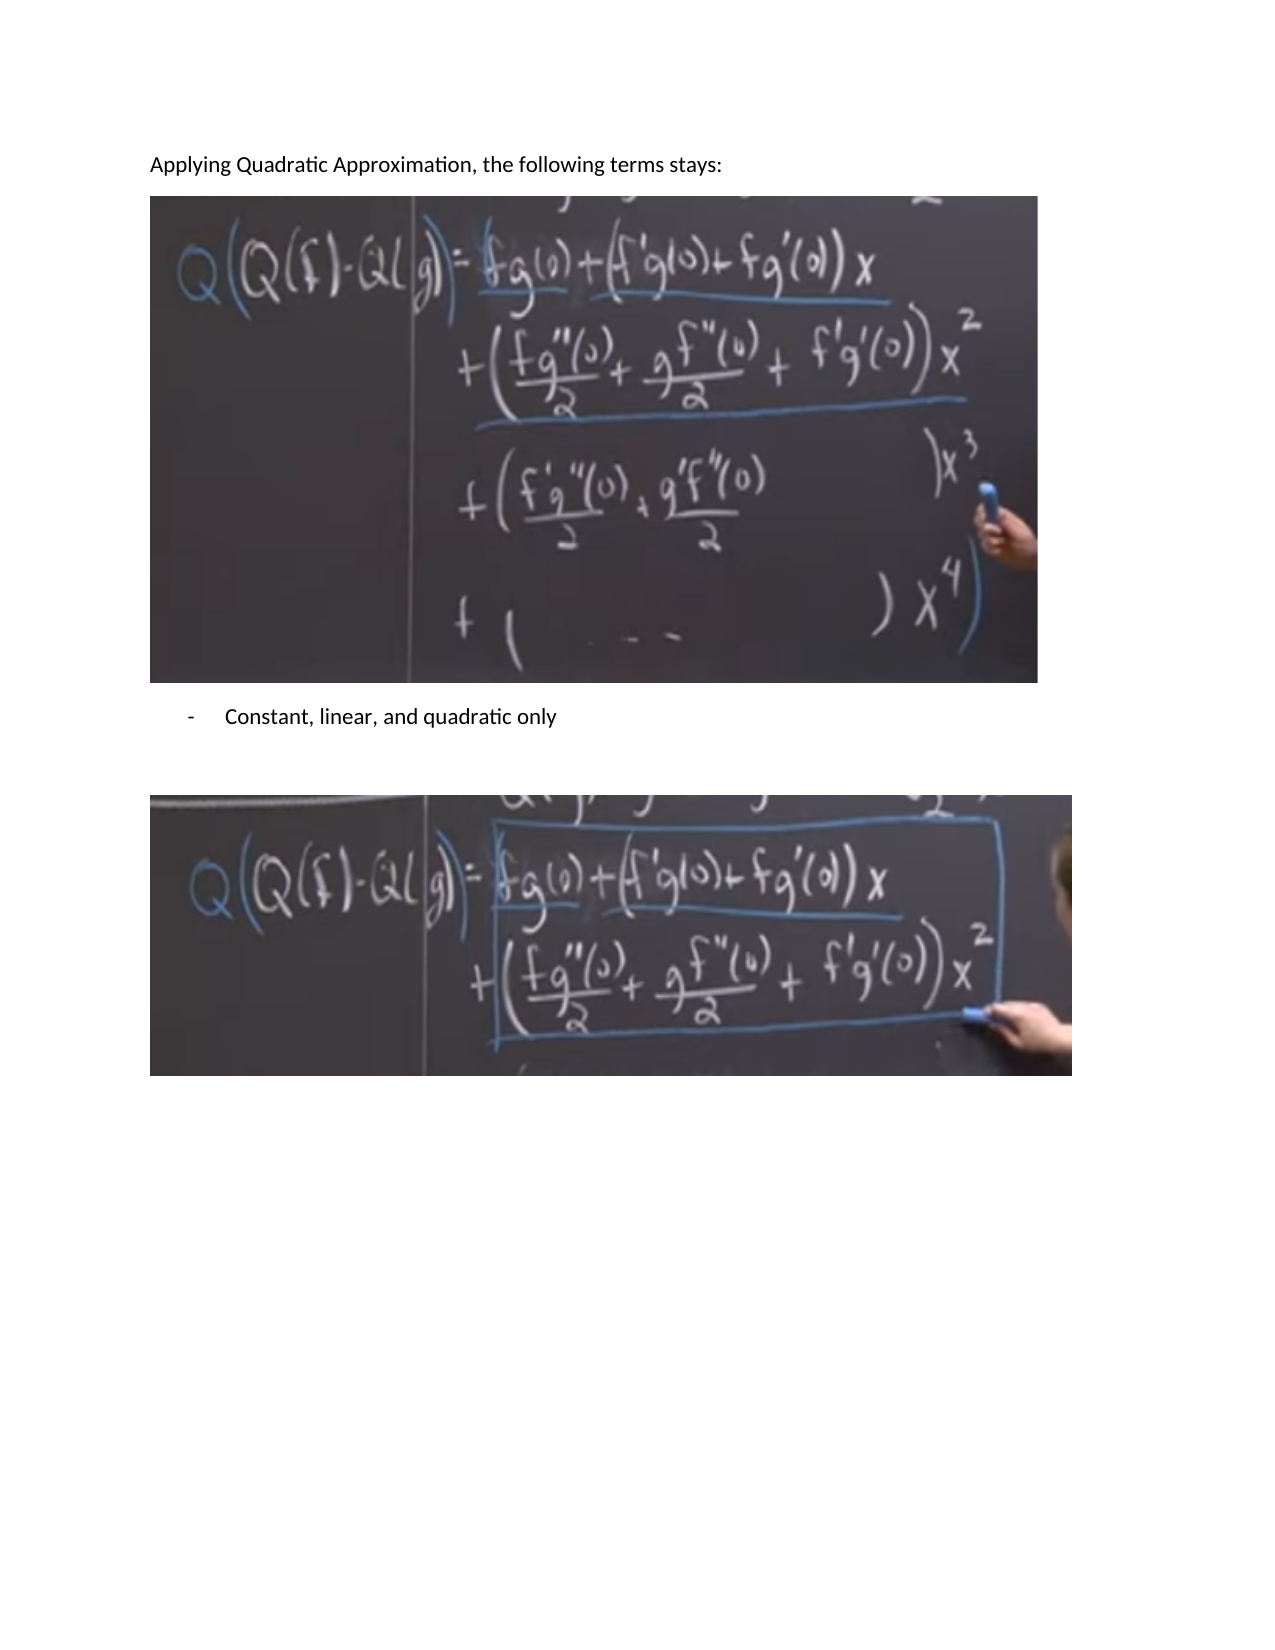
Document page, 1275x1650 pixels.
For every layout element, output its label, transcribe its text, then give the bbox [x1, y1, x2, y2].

list Constant, linear, and quadratic only [187, 702, 1125, 730]
text Applying Quadratic Approximation, the following terms stays: [150, 150, 1125, 178]
picture [150, 196, 1038, 683]
picture [150, 795, 1072, 1076]
